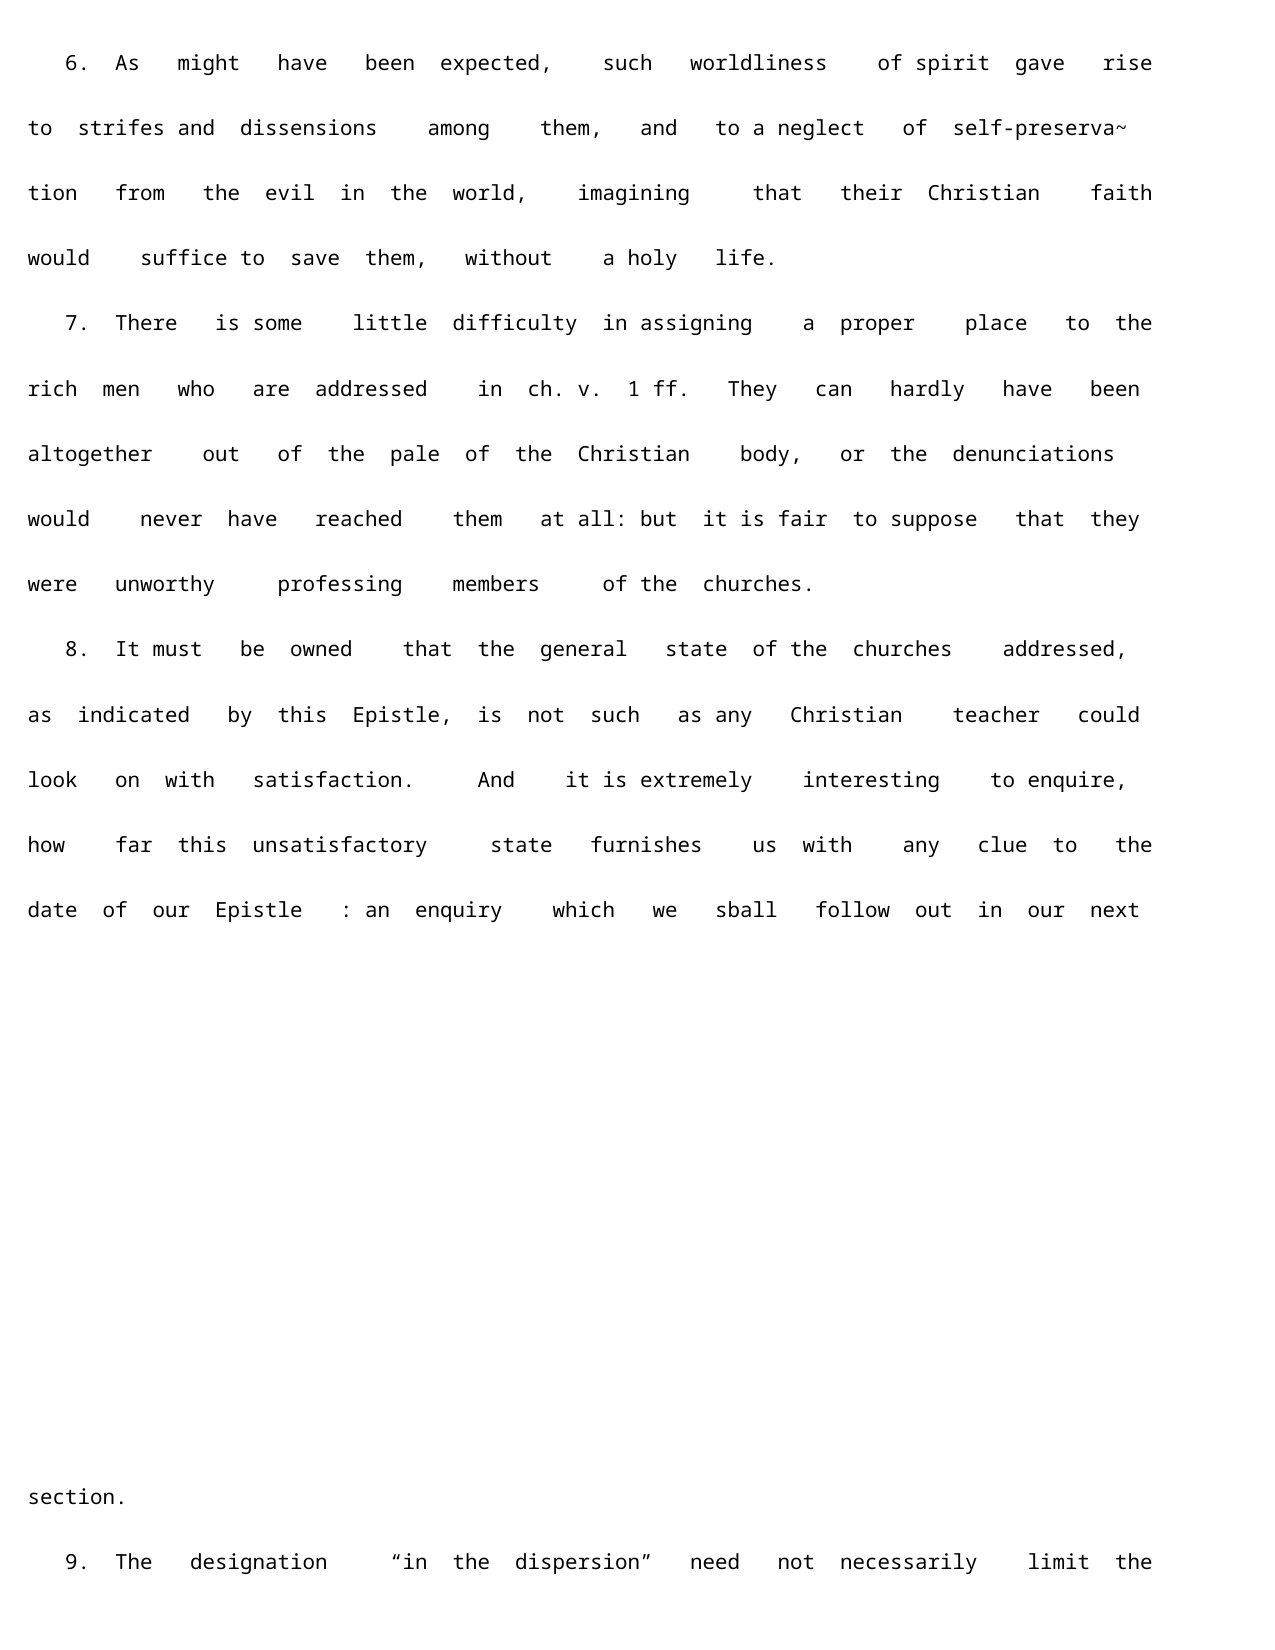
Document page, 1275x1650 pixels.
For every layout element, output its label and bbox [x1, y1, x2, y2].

text [15, 15, 1260, 1608]
